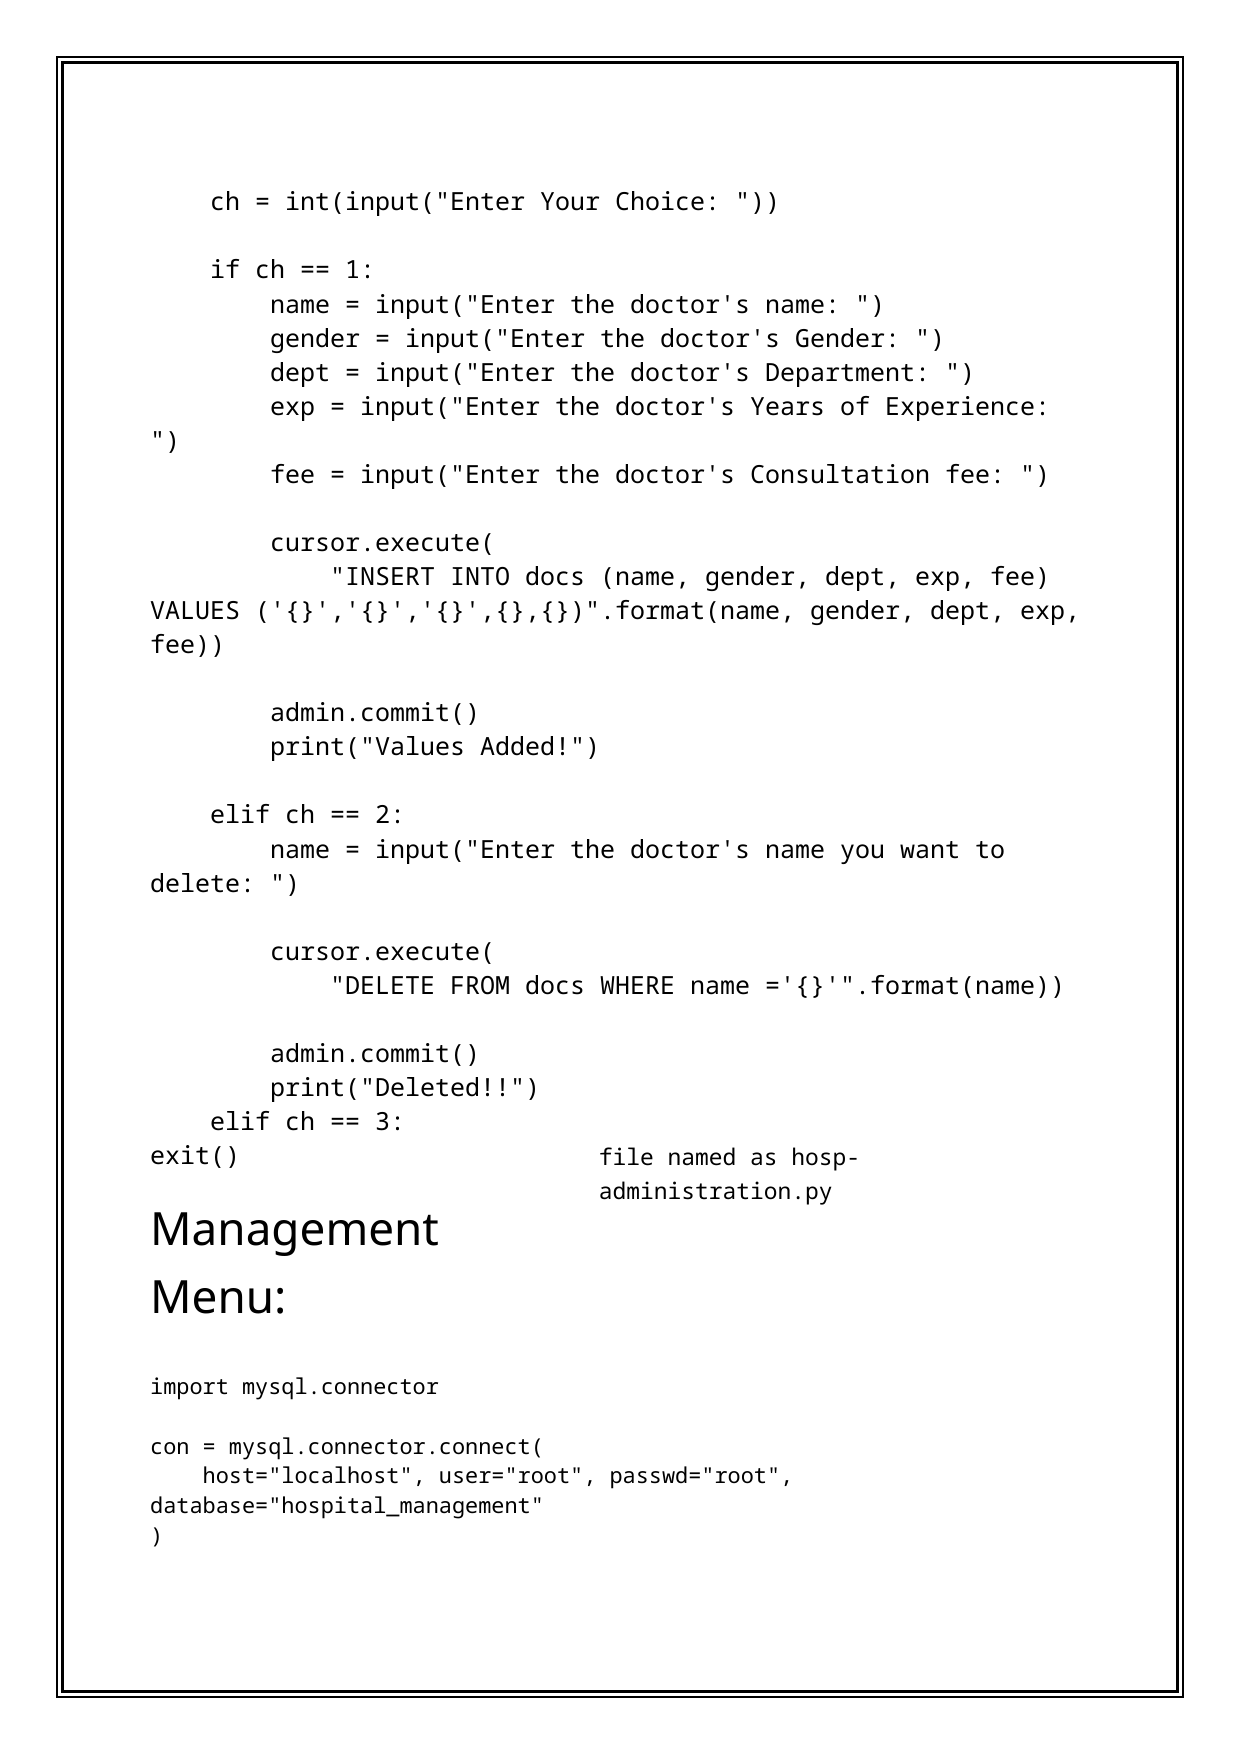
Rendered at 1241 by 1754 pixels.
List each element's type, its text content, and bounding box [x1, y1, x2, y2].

text name = input("Enter the doctor's name you want to delete: ") [150, 831, 1090, 899]
text host="localhost", user="root", passwd="root", database="hospital_management" [150, 1461, 1090, 1520]
text Management Menu: [150, 1197, 1090, 1327]
text elif ch == 2: [150, 797, 1090, 831]
text con = mysql.connector.connect( [150, 1431, 1090, 1461]
text fee = input("Enter the doctor's Consultation fee: ") [150, 457, 1090, 491]
text admin.commit() [150, 695, 1090, 729]
text cursor.execute( [150, 933, 1090, 967]
text ch = int(input("Enter Your Choice: ")) [150, 184, 1090, 218]
text admin.commit() [150, 1036, 1090, 1070]
text print("Values Added!") [150, 729, 1090, 763]
text if ch == 1: [150, 252, 1090, 286]
text "DELETE FROM docs WHERE name ='{}'".format(name)) [150, 967, 1090, 1002]
text cursor.execute( [150, 525, 1090, 559]
text name = input("Enter the doctor's name: ") [150, 286, 1090, 320]
text import mysql.connector [150, 1371, 1090, 1401]
text ) [150, 1520, 1090, 1550]
text gender = input("Enter the doctor's Gender: ") [150, 320, 1090, 354]
text print("Deleted!!") [150, 1070, 1090, 1104]
text elif ch == 3: exit() [150, 1104, 1090, 1172]
text "INSERT INTO docs (name, gender, dept, exp, fee) VALUES ('{}','{}','{}',{},{})".format(name, gender, dept, exp, fee)) [150, 559, 1090, 661]
text exp = input("Enter the doctor's Years of Experience: ") [150, 388, 1090, 457]
text dept = input("Enter the doctor's Department: ") [150, 354, 1090, 388]
